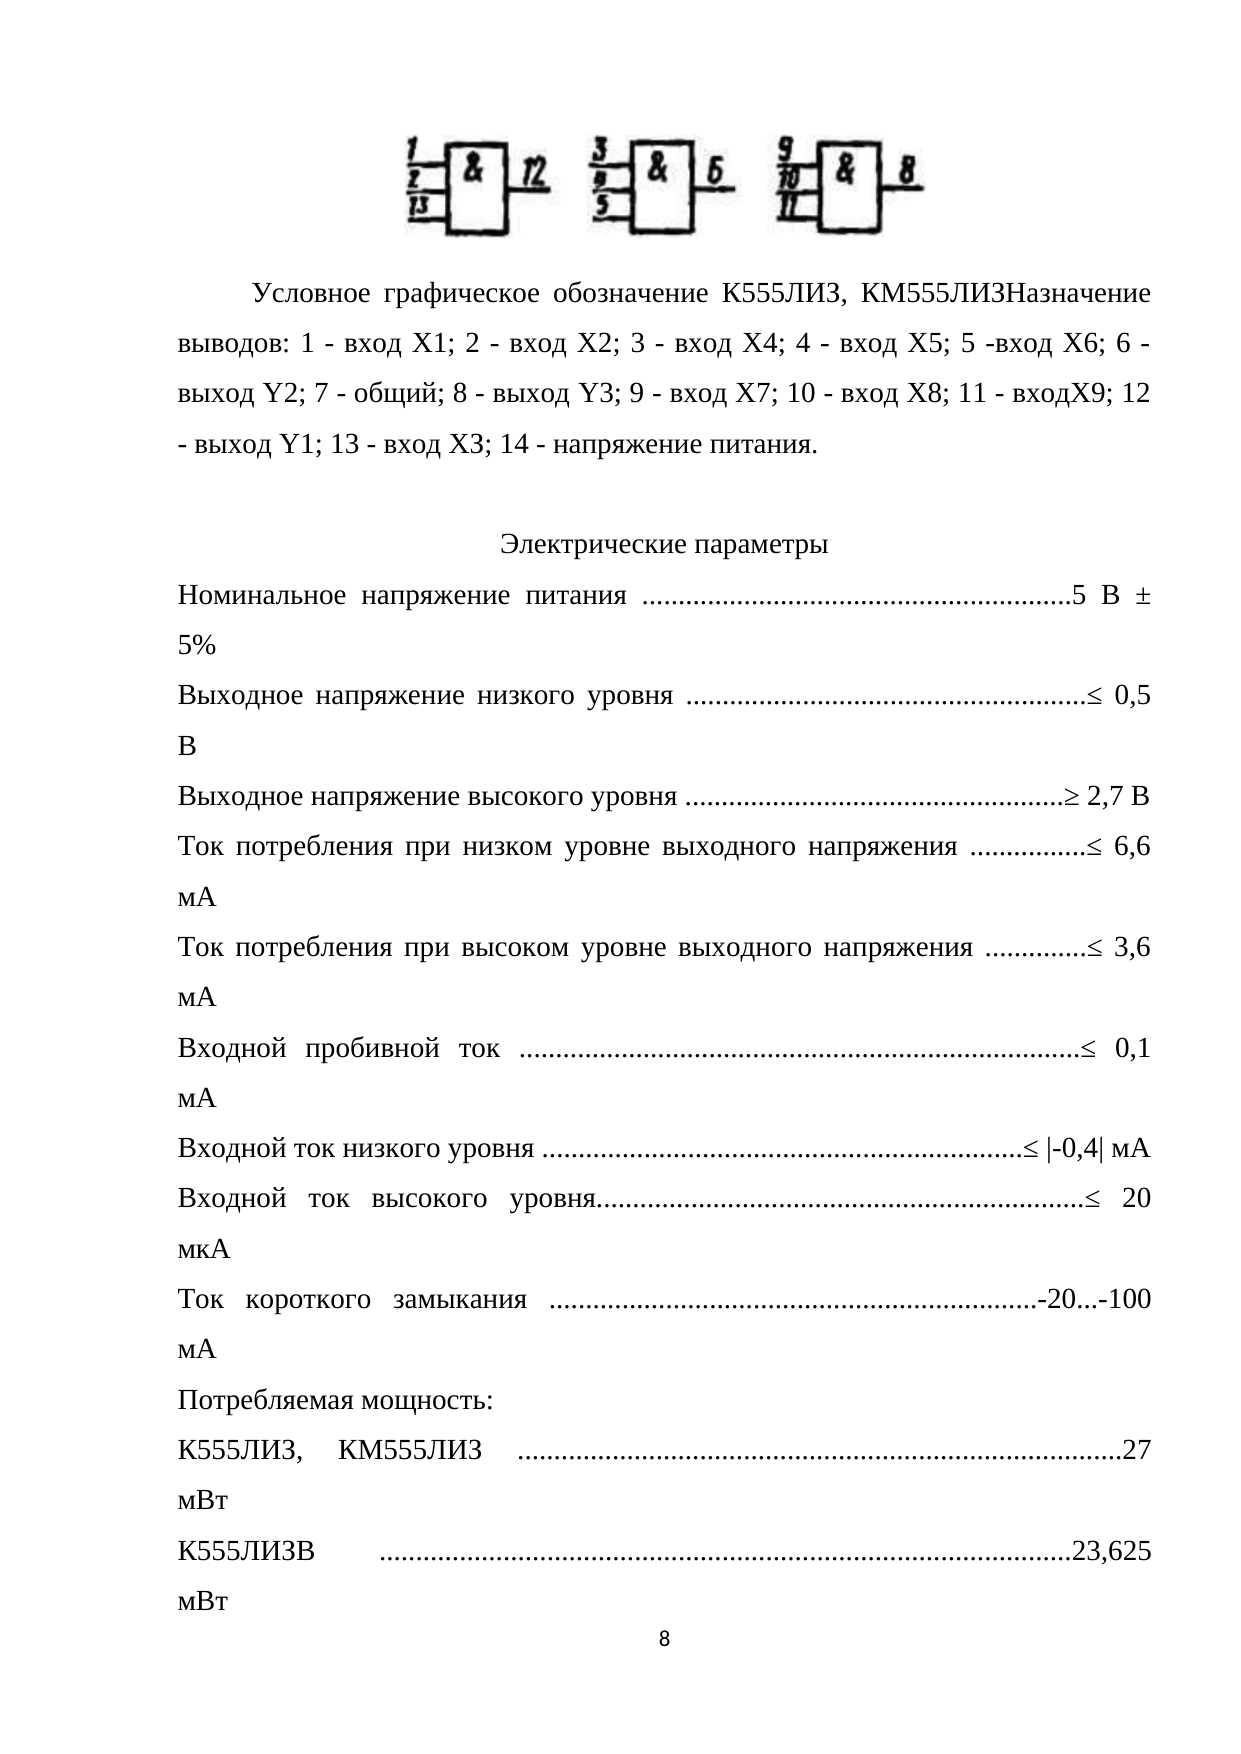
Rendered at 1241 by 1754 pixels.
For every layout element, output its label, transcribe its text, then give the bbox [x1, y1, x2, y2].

text Ток короткого замыкания ...................................................................-20...-100 мА [177, 1281, 1152, 1365]
text Выходное напряжение высокого уровня ....................................................≥ 2,7 В [177, 778, 1152, 812]
text Ток потребления при высоком уровне выходного напряжения ..............≤ 3,6 мА [177, 929, 1152, 1013]
text Выходное напряжение низкого уровня .......................................................≤ 0,5 В [177, 677, 1152, 761]
text Входной ток высокого уровня...................................................................≤ 20 мкА [177, 1181, 1152, 1264]
text Условное графическое обозначение К555ЛИЗ, КМ555ЛИЗНазначение выводов: 1 - вход Х1; 2 - вход Х2; 3 - вход Х4; 4 - вход Х5; 5 -вход Х6; 6 - выход Y2; 7 - общий; 8 - выход Y3; 9 - вход Х7; 10 - вход Х8; 11 - входХ9; 12 - выход Y1; 13 - вход ХЗ; 14 - напряжение питания. [177, 275, 1152, 459]
text Электрические параметры [177, 527, 1152, 560]
text Ток потребления при низком уровне выходного напряжения ................≤ 6,6 мА [177, 828, 1152, 912]
text Номинальное напряжение питания ...........................................................5 В ± 5% [177, 577, 1152, 661]
text К555ЛИЗВ ...............................................................................................23,625 мВт [177, 1533, 1152, 1617]
text Потребляемая мощность: [177, 1382, 1152, 1415]
picture [378, 118, 951, 261]
text Входной ток низкого уровня ..................................................................≤ |-0,4| мА [177, 1130, 1152, 1164]
text Входной пробивной ток .............................................................................≤ 0,1 мА [177, 1030, 1152, 1113]
text К555ЛИЗ, КМ555ЛИЗ ...................................................................................27 мВт [177, 1432, 1152, 1516]
